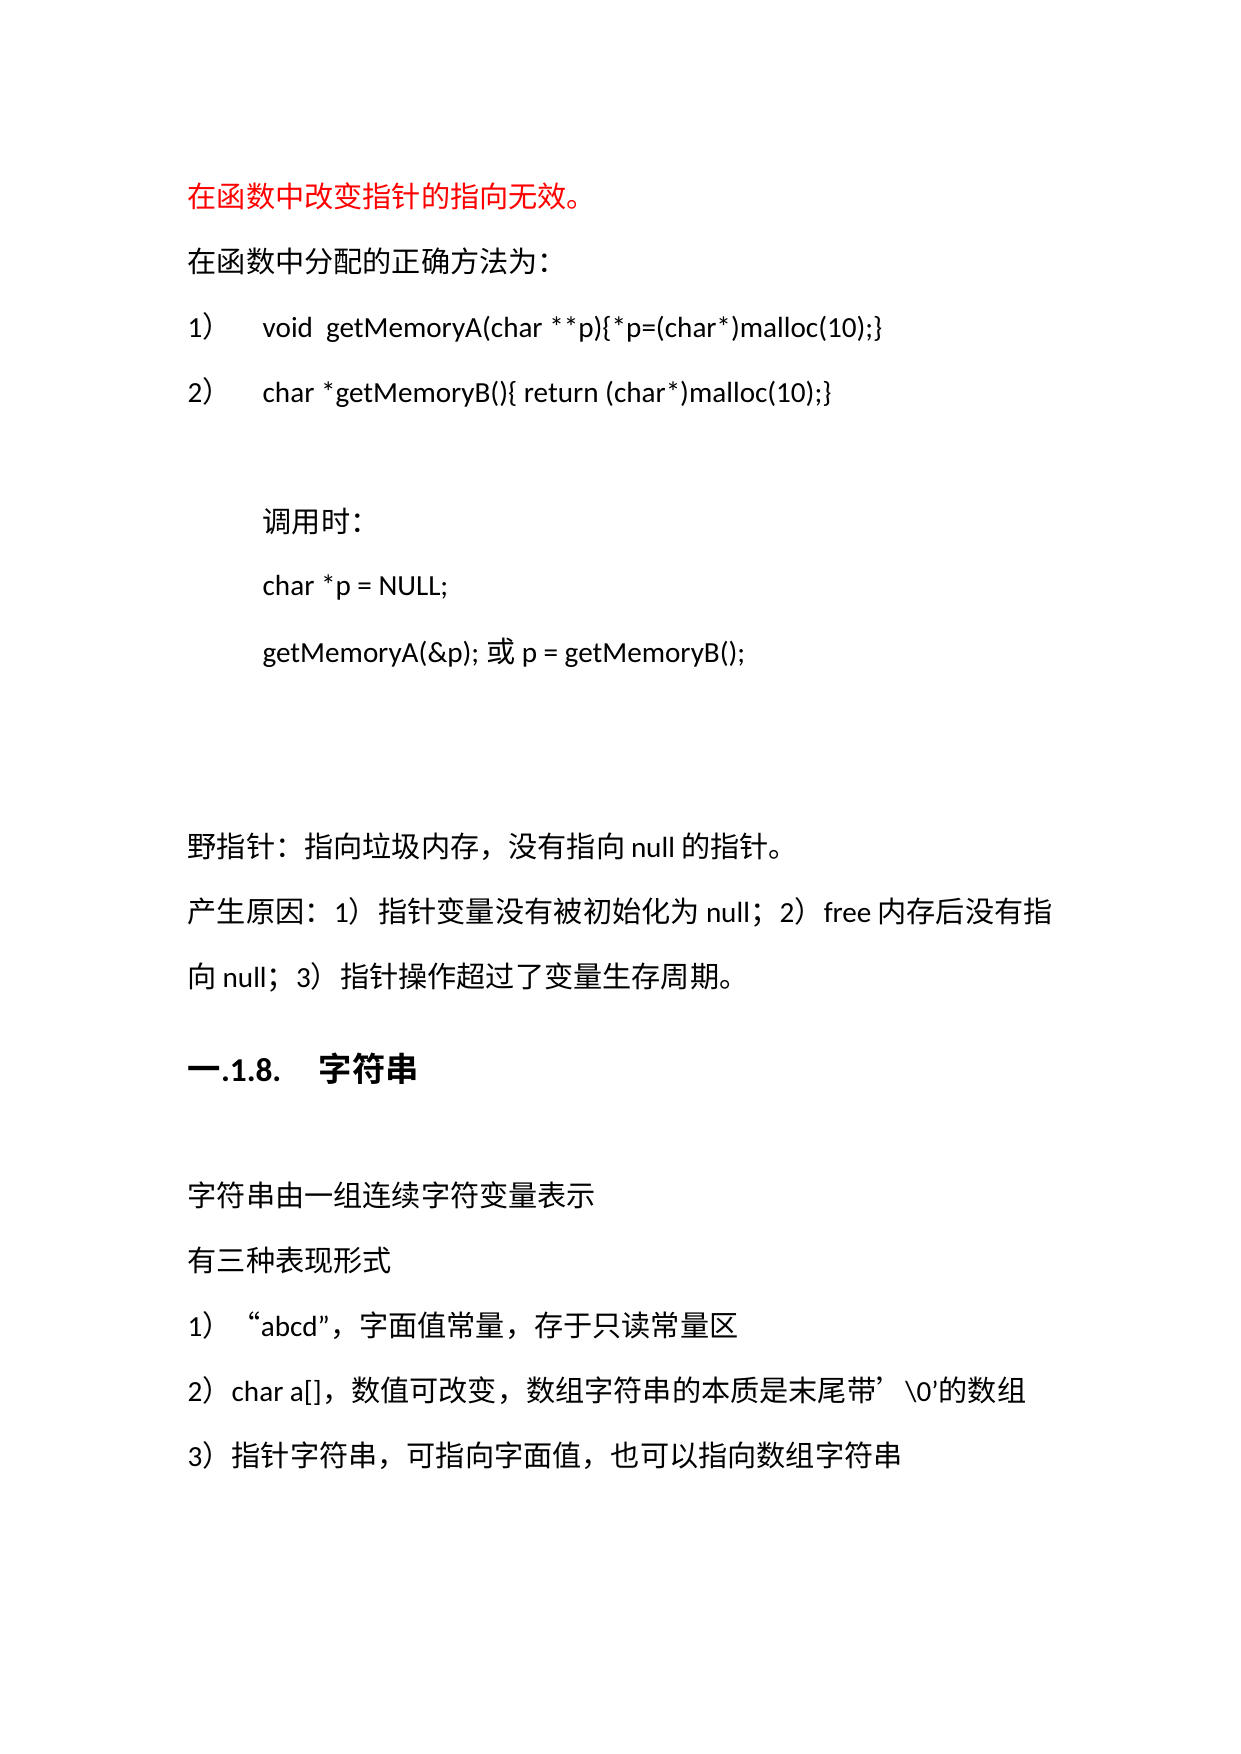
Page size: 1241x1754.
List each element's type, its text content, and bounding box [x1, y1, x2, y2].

list void getMemoryA(char **p){*p=(char*)malloc(10);} [187, 292, 1053, 357]
text 字符串由一组连续字符变量表示 [187, 1161, 1053, 1226]
list char *getMemoryB(){ return (char*)malloc(10);} [187, 357, 1053, 422]
text 2）char a[]，数值可改变，数组字符串的本质是末尾带’\0’的数组 [187, 1356, 1053, 1421]
text 调用时： [262, 487, 1053, 552]
subtitle 字符串 [187, 1034, 1053, 1099]
text 3）指针字符串，可指向字面值，也可以指向数组字符串 [187, 1421, 1053, 1486]
text 有三种表现形式 [187, 1226, 1053, 1291]
text getMemoryA(&p); 或 p = getMemoryB(); [262, 617, 1053, 682]
text 野指针：指向垃圾内存，没有指向null的指针。 [187, 812, 1053, 877]
text char *p = NULL; [262, 552, 1053, 617]
text 1）“abcd”，字面值常量，存于只读常量区 [187, 1291, 1053, 1356]
text 在函数中改变指针的指向无效。 [187, 162, 1053, 227]
text 产生原因：1）指针变量没有被初始化为null；2）free内存后没有指向null；3）指针操作超过了变量生存周期。 [187, 877, 1053, 1007]
text 在函数中分配的正确方法为： [187, 227, 1053, 292]
